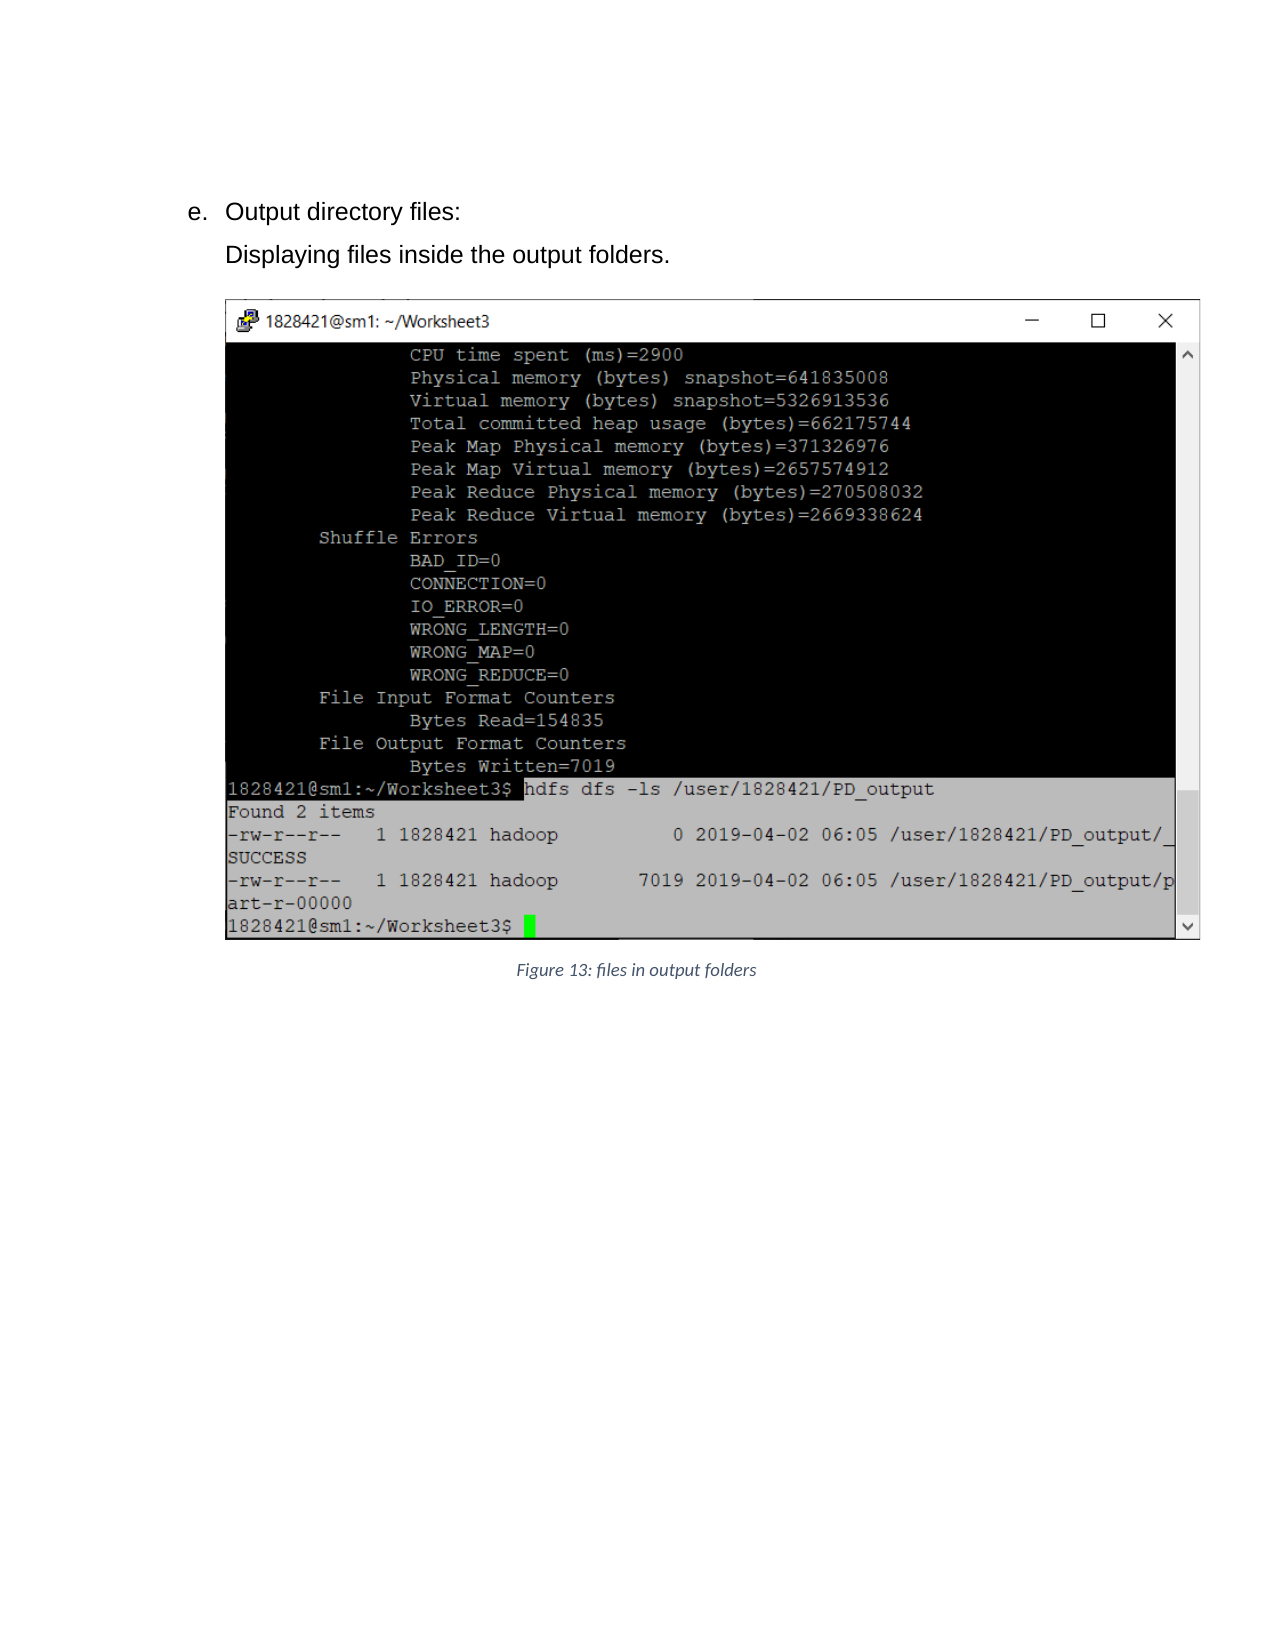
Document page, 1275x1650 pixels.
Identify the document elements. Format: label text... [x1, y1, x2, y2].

list Displaying files inside the output folders. [225, 240, 1125, 269]
list Output directory files: [187, 197, 1125, 226]
picture [225, 299, 1200, 940]
